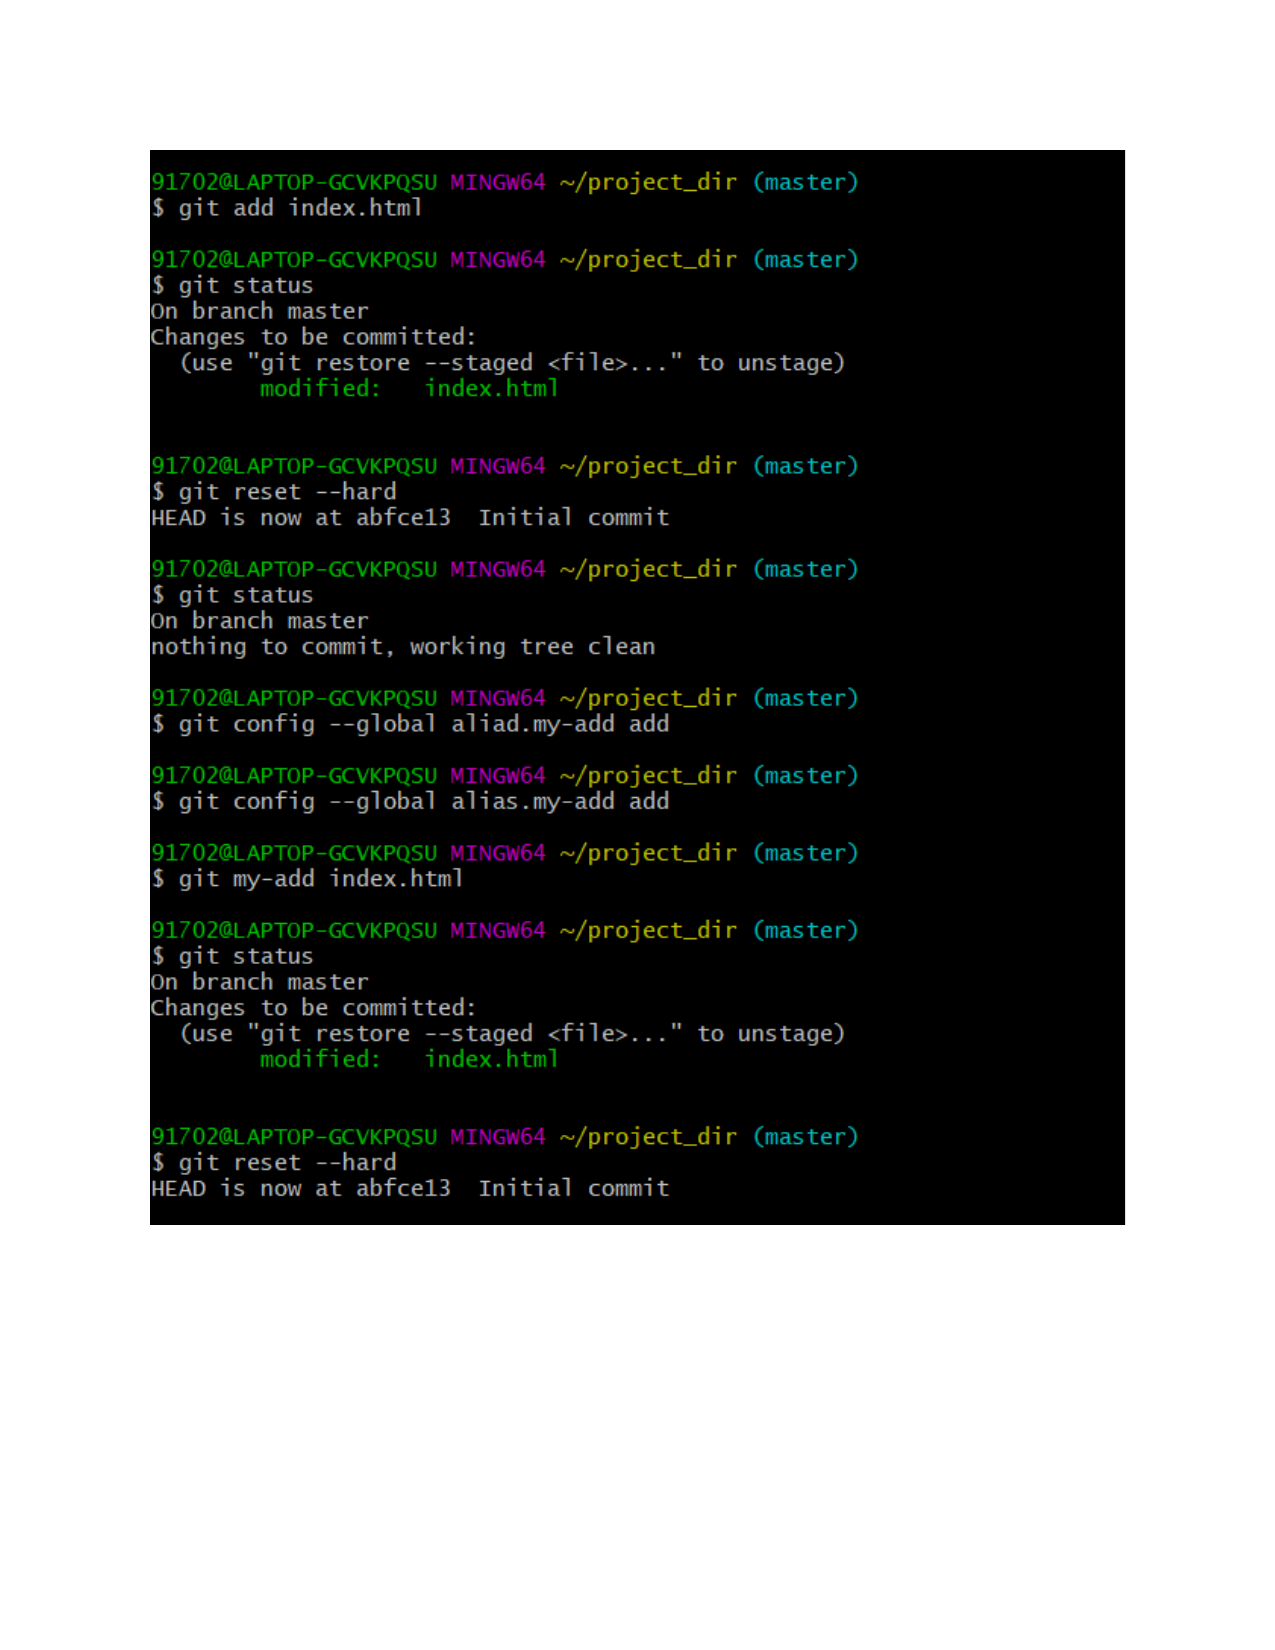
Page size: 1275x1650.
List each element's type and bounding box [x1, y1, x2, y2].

picture [150, 150, 1125, 1225]
